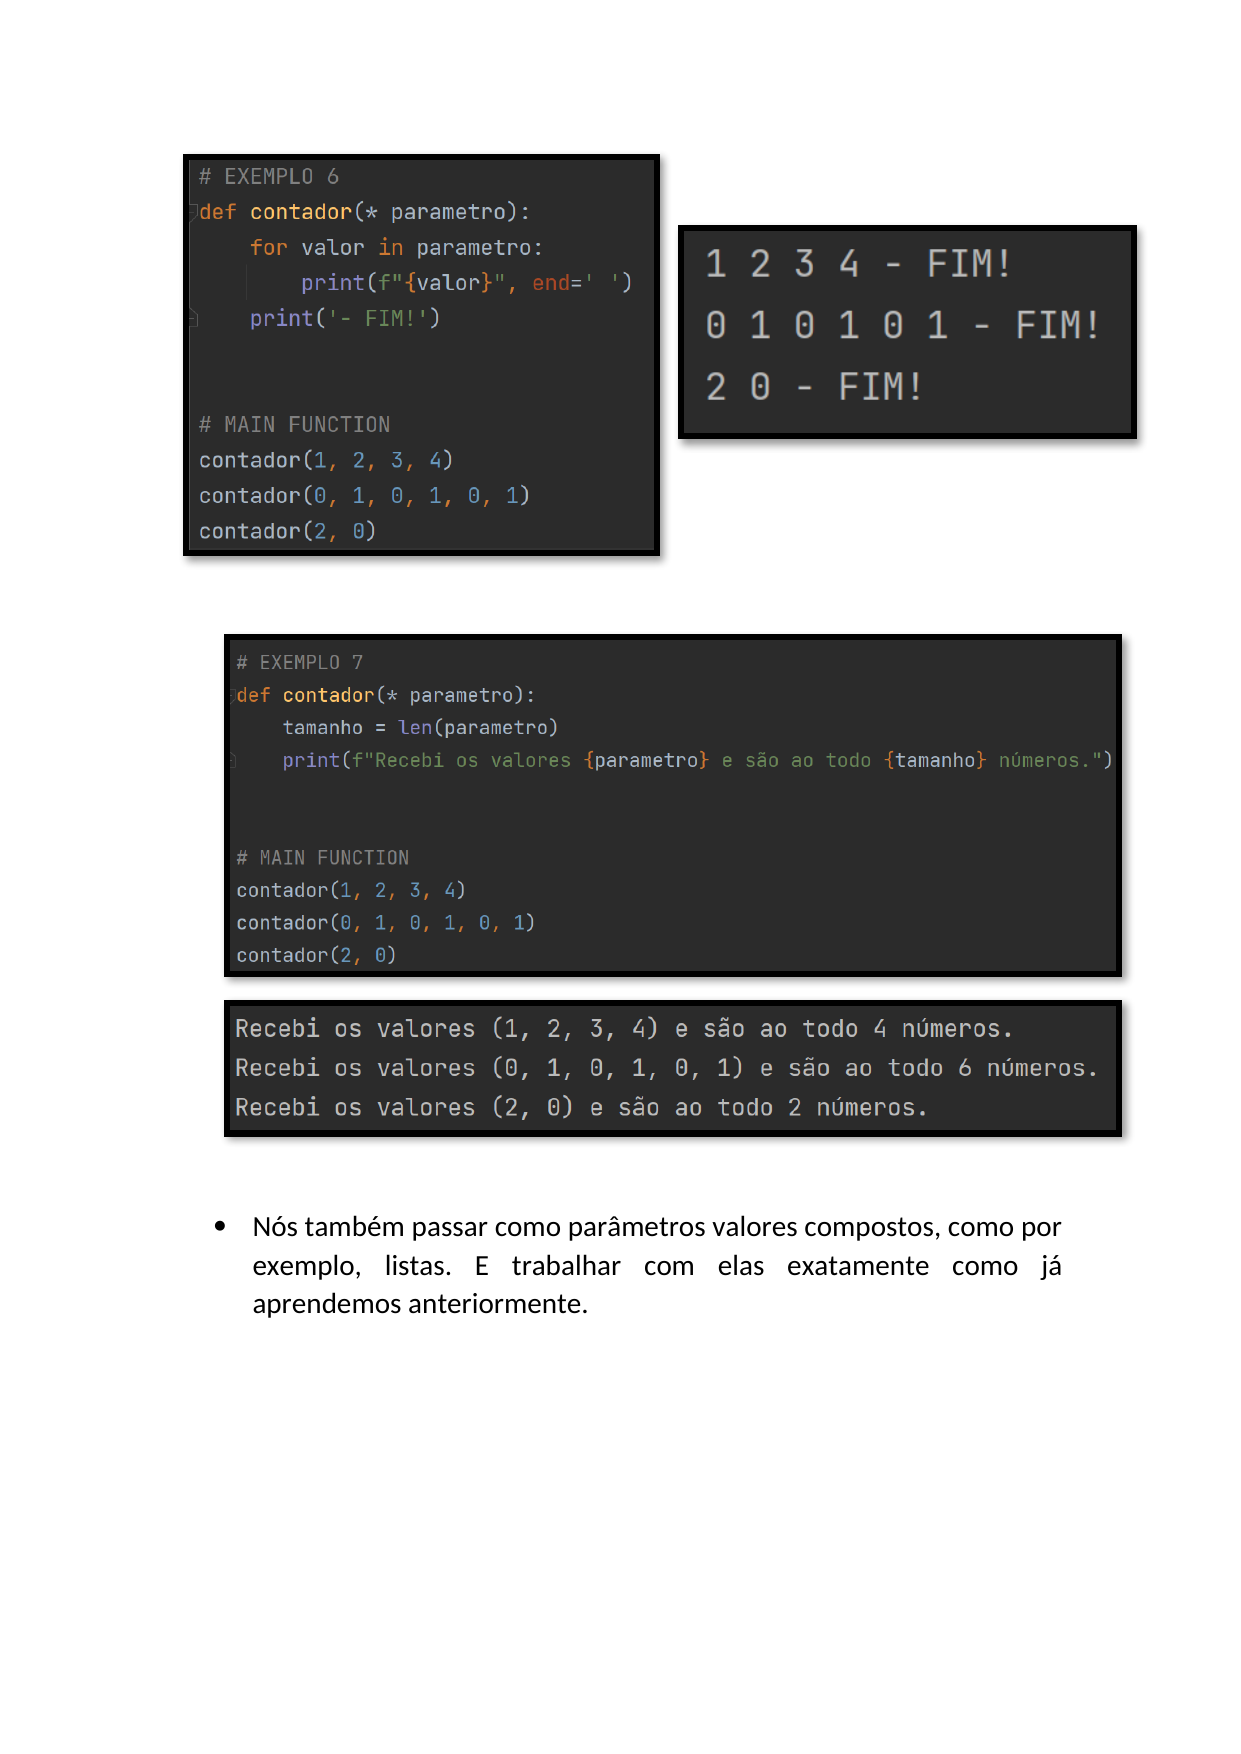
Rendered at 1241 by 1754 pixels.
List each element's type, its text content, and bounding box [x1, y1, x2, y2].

picture [230, 640, 1116, 971]
table_header [165, 628, 1188, 994]
picture [684, 231, 1131, 433]
table_header [165, 148, 660, 573]
table_cell [165, 994, 1188, 1153]
picture [189, 160, 654, 550]
table_header [660, 148, 1138, 573]
picture [230, 1006, 1116, 1130]
list Nós também passar como parâmetros valores compostos, como por exemplo, listas. E trabalhar com elas exatamente como já aprendemos anteriormente. [215, 1208, 1063, 1321]
